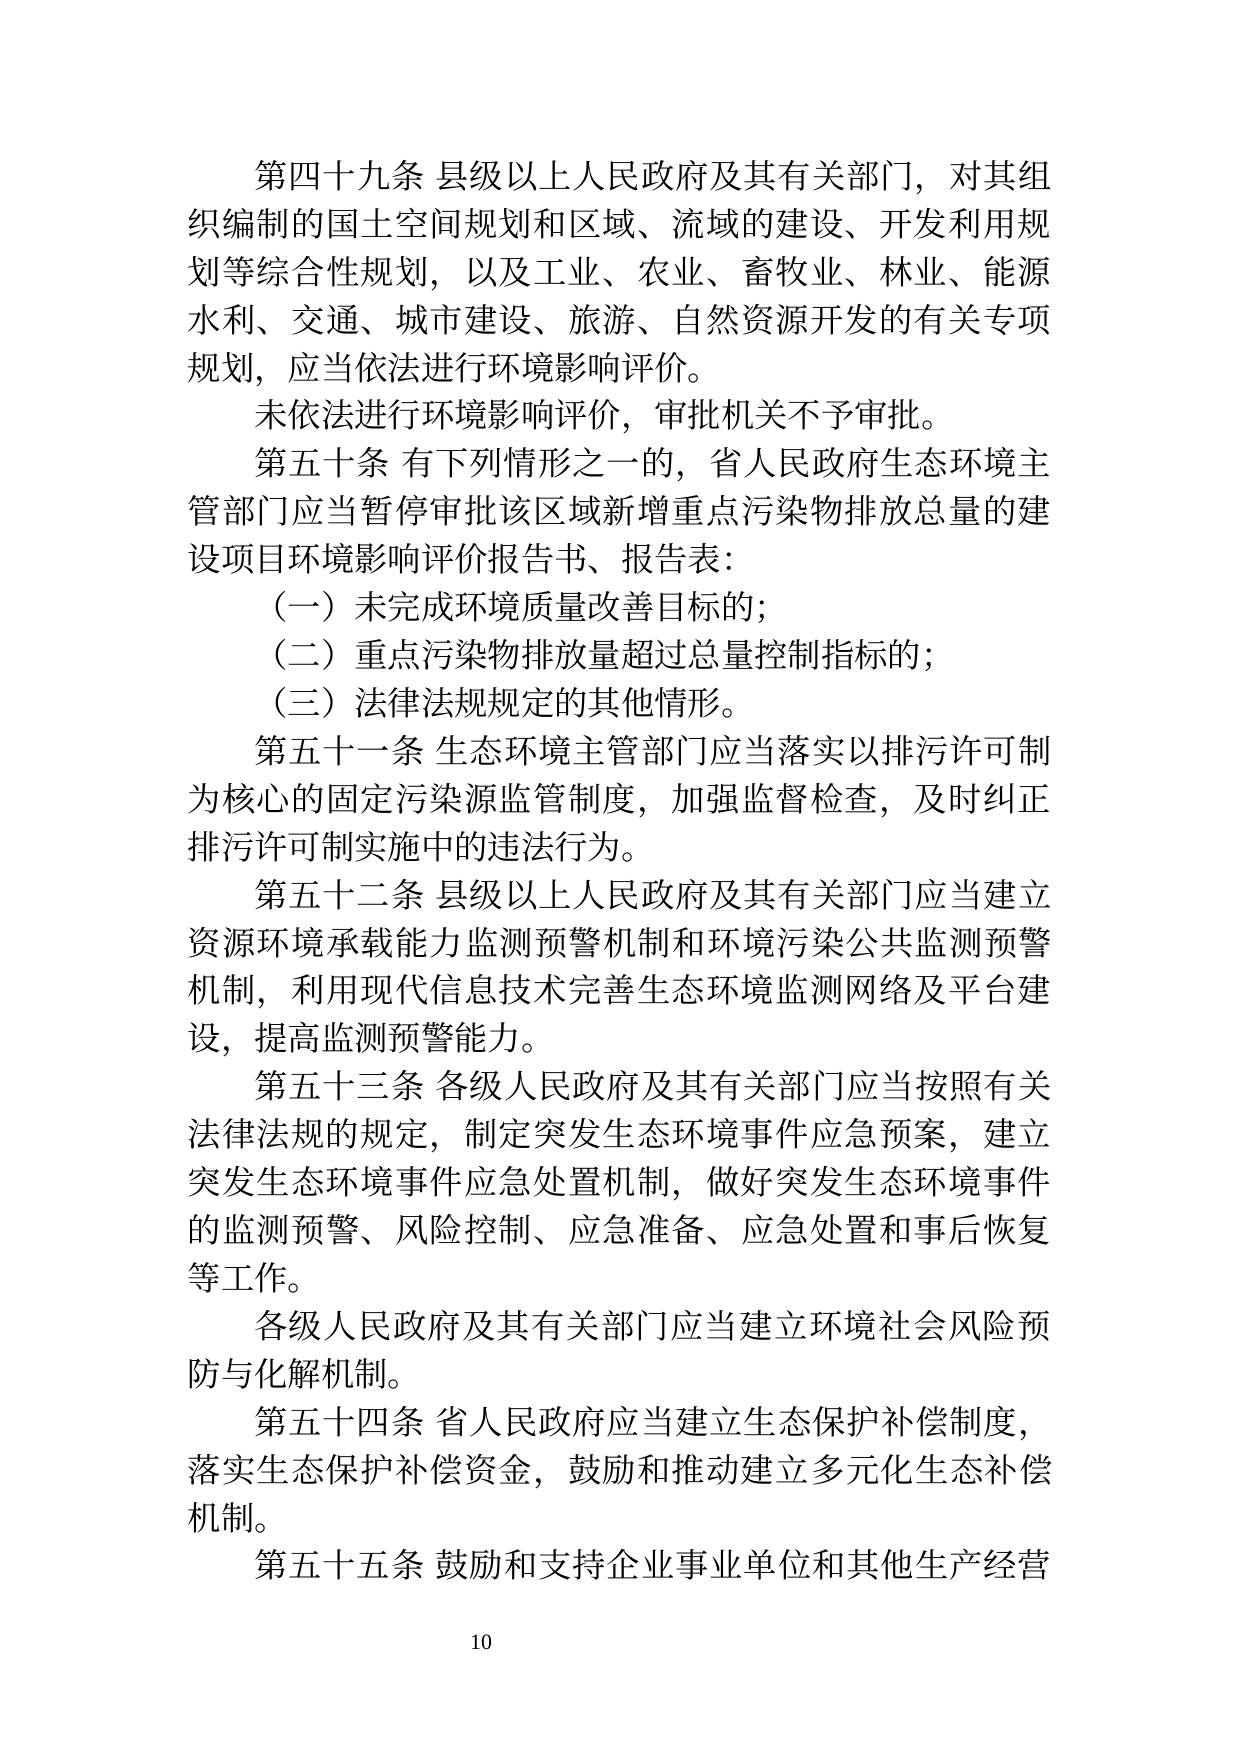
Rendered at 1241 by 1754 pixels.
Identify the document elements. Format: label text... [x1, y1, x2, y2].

text 第五十一条 生态环境主管部门应当落实以排污许可制为核心的固定污染源监管制度，加强监督检查，及时纠正排污许可制实施中的违法行为。 [187, 725, 1053, 869]
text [187, 1539, 1053, 1587]
text 第五十三条 各级人民政府及其有关部门应当按照有关法律法规的规定，制定突发生态环境事件应急预案，建立突发生态环境事件应急处置机制，做好突发生态环境事件的监测预警、风险控制、应急准备、应急处置和事后恢复等工作。 [187, 1060, 1053, 1300]
text （二）重点污染物排放量超过总量控制指标的； [187, 629, 1053, 677]
text 第五十二条 县级以上人民政府及其有关部门应当建立资源环境承载能力监测预警机制和环境污染公共监测预警机制，利用现代信息技术完善生态环境监测网络及平台建设，提高监测预警能力。 [187, 869, 1053, 1060]
text 各级人民政府及其有关部门应当建立环境社会风险预防与化解机制。 [187, 1300, 1053, 1396]
text 未依法进行环境影响评价，审批机关不予审批。 [187, 389, 1053, 437]
text 第五十条 有下列情形之一的，省人民政府生态环境主管部门应当暂停审批该区域新增重点污染物排放总量的建设项目环境影响评价报告书、报告表： [187, 437, 1053, 581]
text （一）未完成环境质量改善目标的； [187, 581, 1053, 629]
text 第四十九条 县级以上人民政府及其有关部门，对其组织编制的国土空间规划和区域、流域的建设、开发利用规划等综合性规划，以及工业、农业、畜牧业、林业、能源、水利、交通、城市建设、旅游、自然资源开发的有关专项规划，应当依法进行环境影响评价。 [187, 150, 1053, 389]
text 第五十四条 省人民政府应当建立生态保护补偿制度，落实生态保护补偿资金，鼓励和推动建立多元化生态补偿机制。 [187, 1396, 1053, 1539]
text （三）法律法规规定的其他情形。 [187, 677, 1053, 725]
